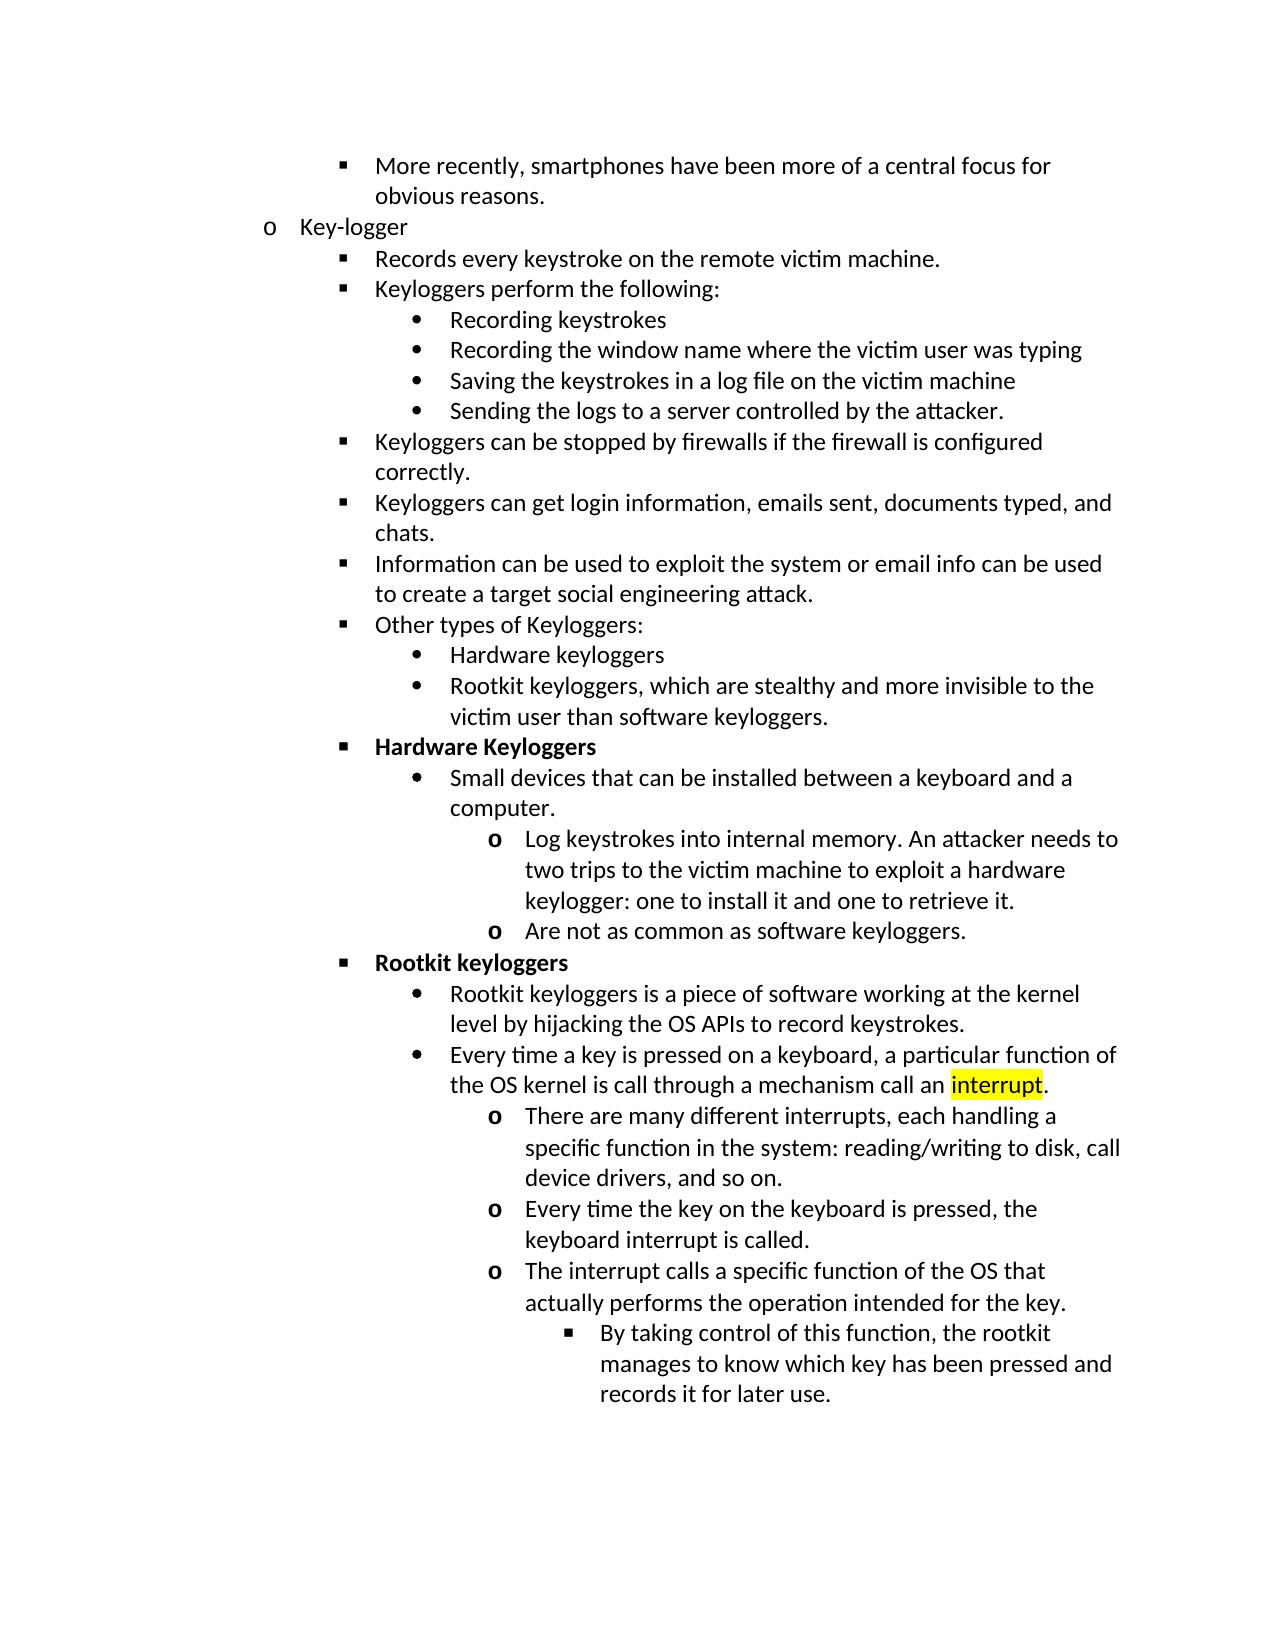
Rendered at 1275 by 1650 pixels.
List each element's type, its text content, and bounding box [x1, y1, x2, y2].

list The interrupt calls a specific function of the OS that actually performs the operation intended for the key. [487, 1255, 1125, 1317]
list Recording the window name where the victim user was typing [412, 334, 1125, 365]
list More recently, smartphones have been more of a central focus for obvious reasons. [337, 150, 1125, 211]
list Rootkit keyloggers, which are stealthy and more invisible to the victim user than software keyloggers. [412, 670, 1125, 731]
list Information can be used to exploit the system or email info can be used to create a target social engineering attack. [337, 548, 1125, 609]
list Sending the logs to a server controlled by the attacker. [412, 395, 1125, 426]
list Keyloggers can be stopped by firewalls if the firewall is configured correctly. [337, 426, 1125, 487]
list Are not as common as software keyloggers. [487, 916, 1125, 947]
list Hardware keyloggers [412, 639, 1125, 670]
list Small devices that can be installed between a keyboard and a computer. [412, 762, 1125, 823]
list Rootkit keyloggers [337, 947, 1125, 978]
list Key-logger [262, 211, 1125, 243]
list Rootkit keyloggers is a piece of software working at the kernel level by hijacking the OS APIs to record keystrokes. [412, 978, 1125, 1039]
list Log keystrokes into internal memory. An attacker needs to two trips to the victim machine to exploit a hardware keylogger: one to install it and one to retrieve it. [487, 823, 1125, 916]
list Recording keystrokes [412, 304, 1125, 334]
list Records every keystroke on the remote victim machine. [337, 243, 1125, 273]
list There are many different interrupts, each handling a specific function in the system: reading/writing to disk, call device drivers, and so on. [487, 1100, 1125, 1193]
list Other types of Keyloggers: [337, 609, 1125, 639]
list Every time a key is pressed on a keyboard, a particular function of the OS kernel is call through a mechanism call an interrupt. [412, 1039, 1125, 1100]
list By taking control of this function, the rootkit manages to know which key has been pressed and records it for later use. [562, 1317, 1125, 1409]
list Keyloggers perform the following: [337, 273, 1125, 304]
list Keyloggers can get login information, emails sent, documents typed, and chats. [337, 487, 1125, 548]
list Every time the key on the keyboard is pressed, the keyboard interrupt is called. [487, 1193, 1125, 1255]
list Saving the keystrokes in a log file on the victim machine [412, 365, 1125, 395]
list Hardware Keyloggers [337, 731, 1125, 762]
